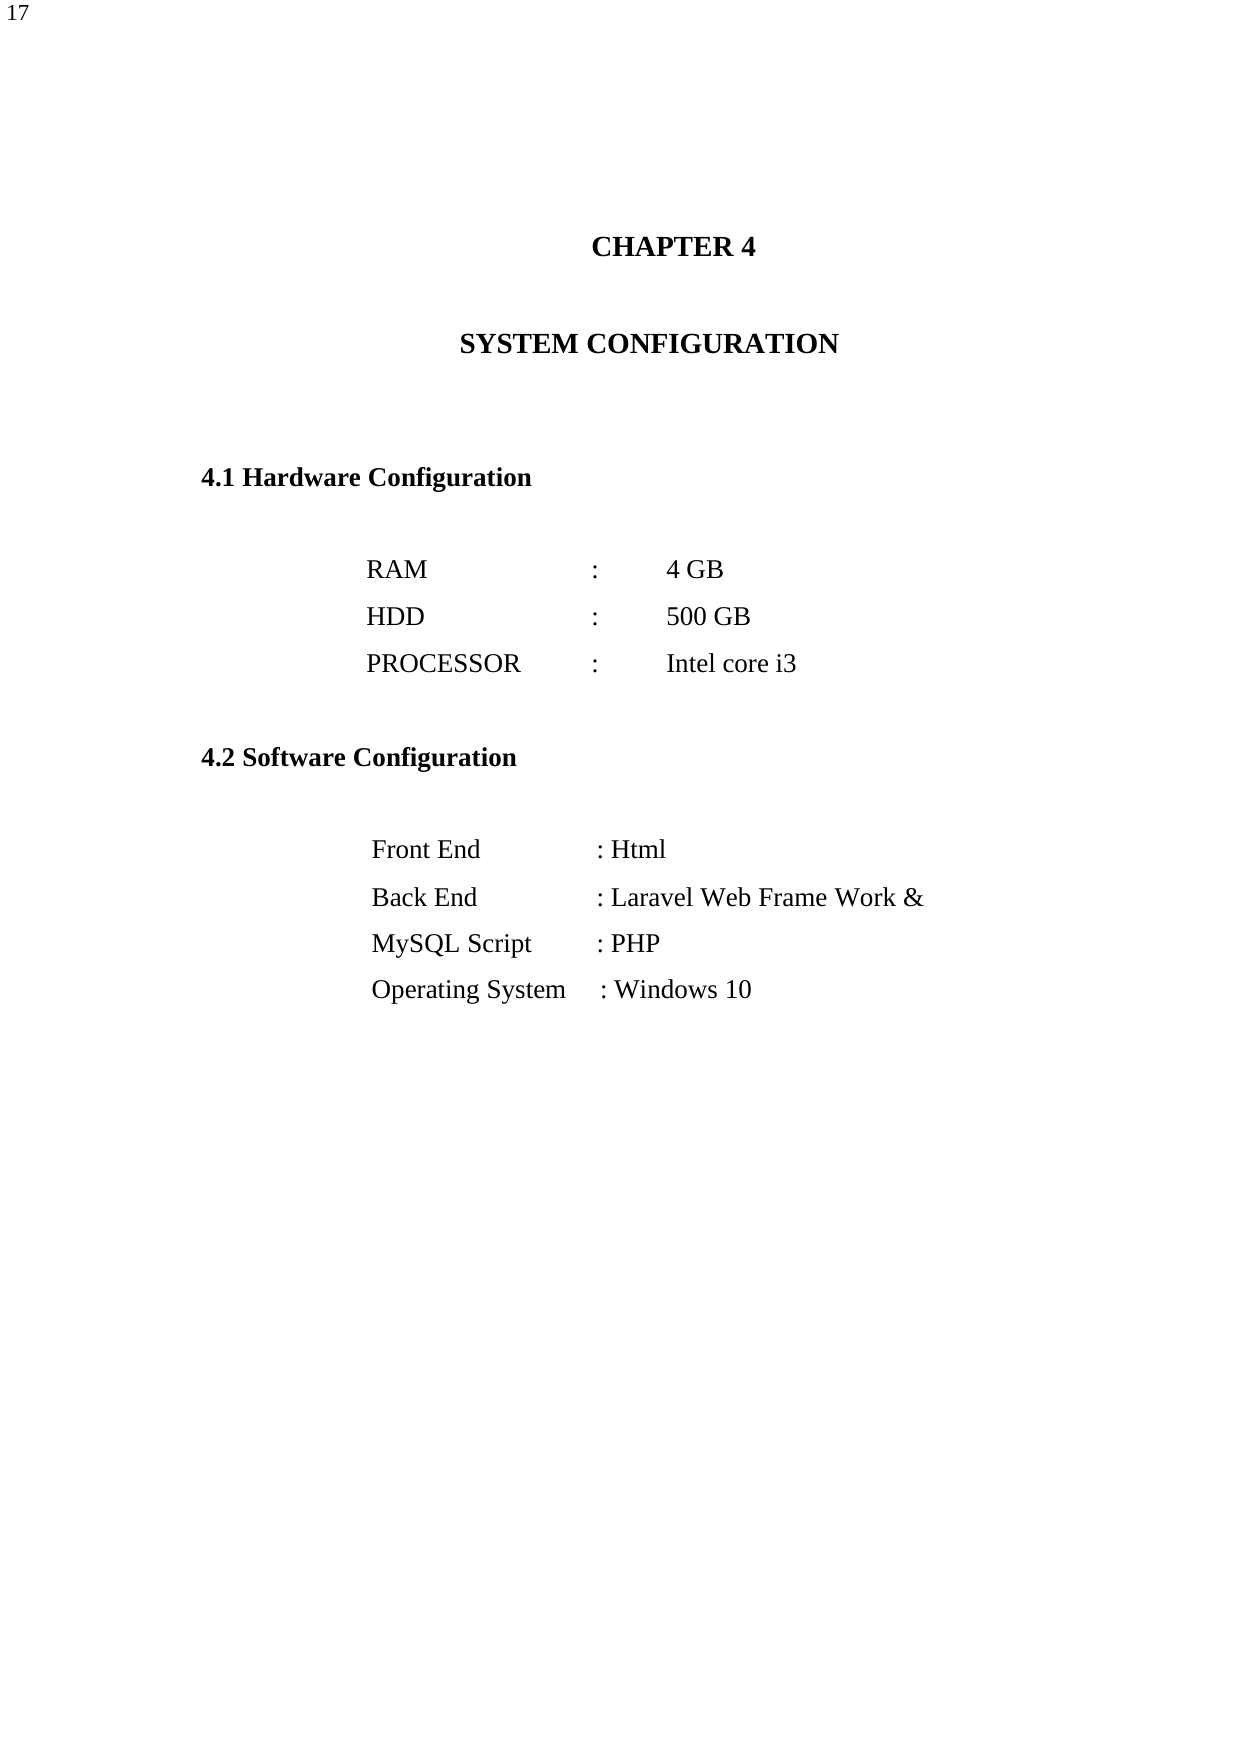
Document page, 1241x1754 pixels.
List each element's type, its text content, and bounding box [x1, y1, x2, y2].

text RAM : 4 GB [366, 553, 1223, 585]
subtitle Software Configuration [201, 741, 1223, 772]
subtitle CHAPTER 4 SYSTEM CONFIGURATION [459, 229, 839, 360]
text PROCESSOR : Intel core i3 [366, 647, 1223, 678]
subtitle Hardware Configuration [201, 461, 1223, 492]
text Back End : Laravel Web Frame Work & MySQL Script : PHP [371, 881, 1018, 958]
text Front End : Html [371, 834, 1223, 865]
text HDD : 500 GB [366, 600, 1223, 631]
text Operating System : Windows 10 [371, 974, 1223, 1005]
